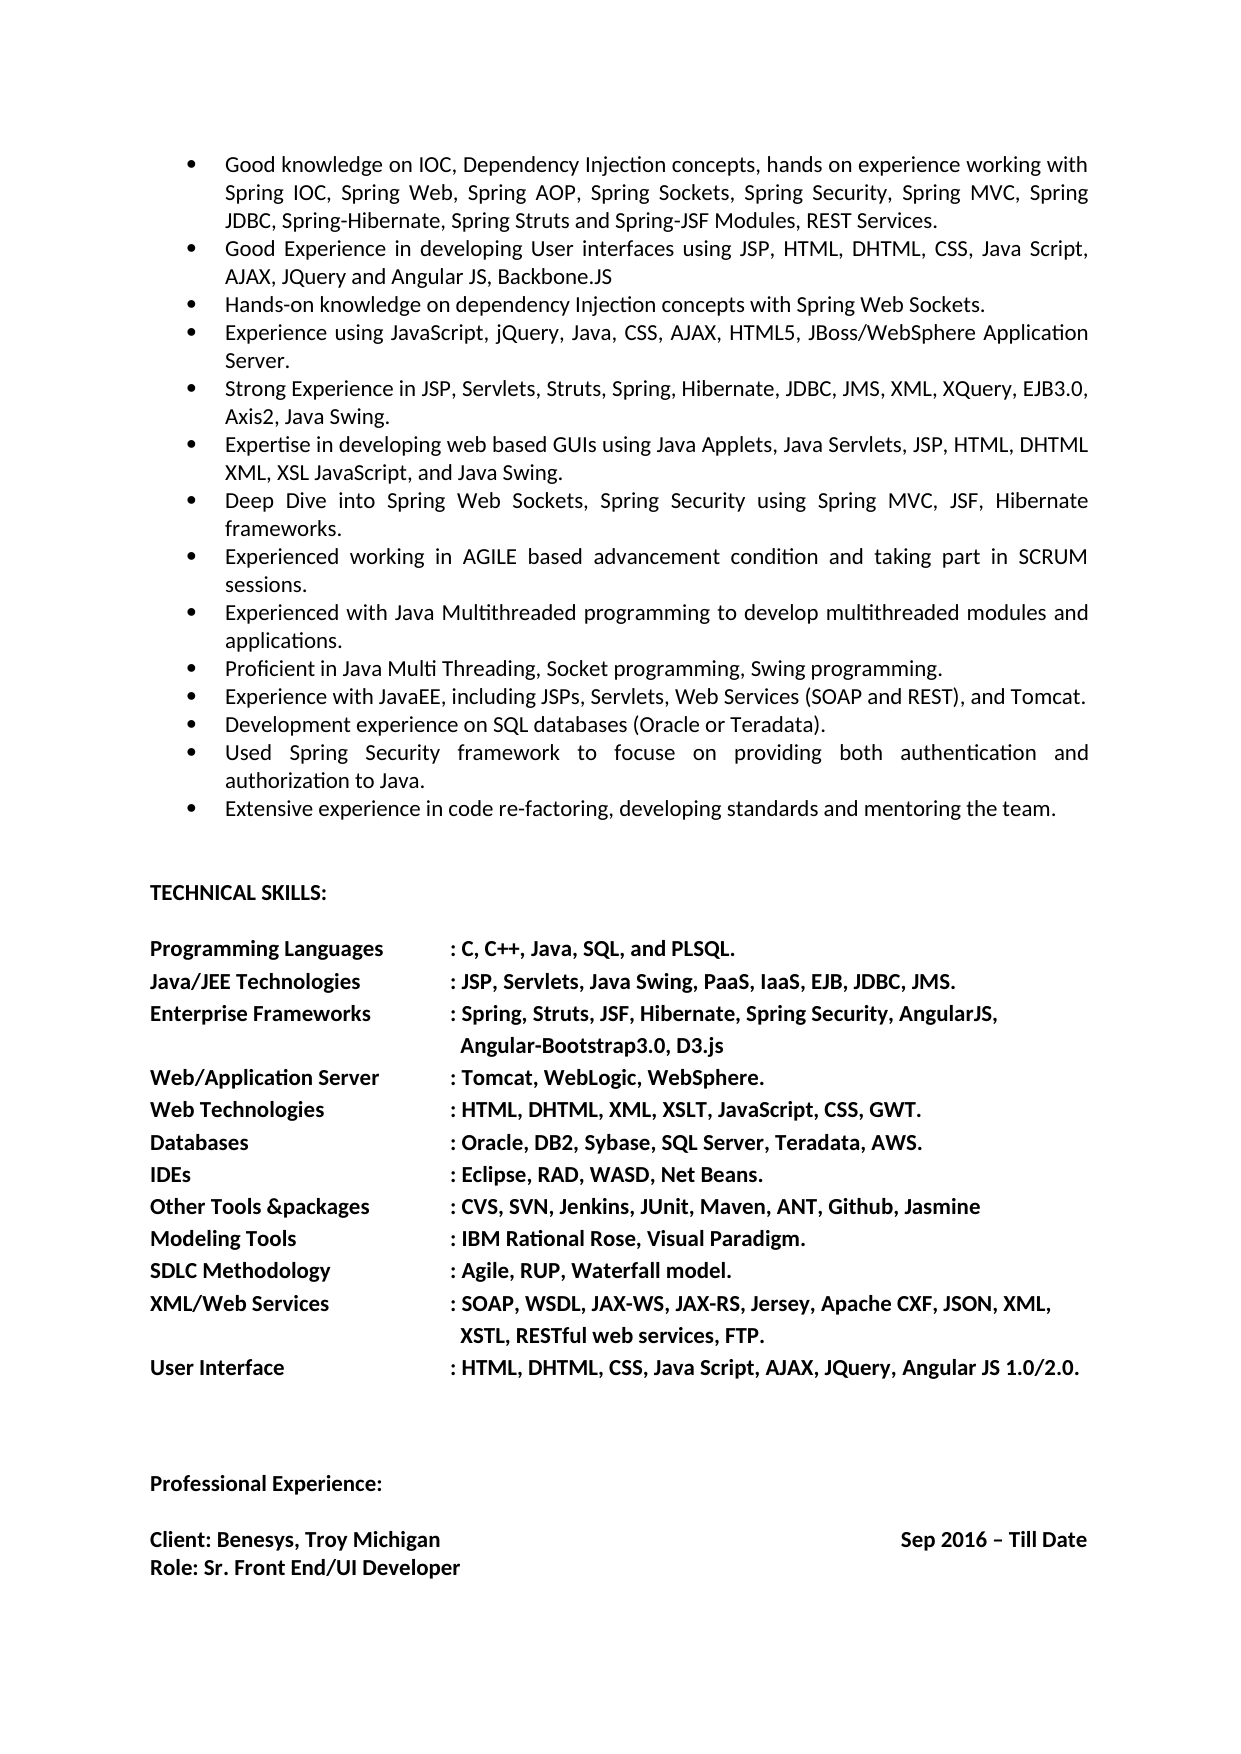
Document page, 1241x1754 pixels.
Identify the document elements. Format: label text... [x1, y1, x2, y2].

text Programming Languages : C, C++, Java, SQL, and PLSQL. [150, 934, 1090, 963]
text User Interface : HTML, DHTML, CSS, Java Script, AJAX, JQuery, Angular JS 1.0/2.0. [150, 1353, 1090, 1381]
list Deep Dive into Spring Web Sockets, Spring Security using Spring MVC, JSF, Hibernate frameworks. [187, 486, 1090, 542]
list Development experience on SQL databases (Oracle or Teradata). [187, 710, 1090, 738]
text Angular-Bootstrap3.0, D3.js [150, 1031, 1090, 1059]
text Databases : Oracle, DB2, Sybase, SQL Server, Teradata, AWS. [150, 1128, 1090, 1156]
list Experienced with Java Multithreaded programming to develop multithreaded modules and applications. [187, 598, 1090, 654]
text Modeling Tools : IBM Rational Rose, Visual Paradigm. [150, 1224, 1090, 1252]
list Hands-on knowledge on dependency Injection concepts with Spring Web Sockets. [187, 290, 1090, 318]
text Professional Experience: [150, 1469, 1090, 1497]
list Good knowledge on IOC, Dependency Injection concepts, hands on experience working with Spring IOC, Spring Web, Spring AOP, Spring Sockets, Spring Security, Spring MVC, Spring JDBC, Spring-Hibernate, Spring Struts and Spring-JSF Modules, REST Services. [187, 150, 1090, 234]
text Role: Sr. Front End/UI Developer [150, 1553, 1090, 1581]
text SDLC Methodology : Agile, RUP, Waterfall model. [150, 1256, 1090, 1284]
text Client: Benesys, Troy Michigan Sep 2016 – Till Date [150, 1525, 1090, 1553]
list Experienced working in AGILE based advancement condition and taking part in SCRUM sessions. [187, 542, 1090, 598]
text Enterprise Frameworks : Spring, Struts, JSF, Hibernate, Spring Security, AngularJS, [150, 999, 1090, 1027]
list Experience using JavaScript, jQuery, Java, CSS, AJAX, HTML5, JBoss/WebSphere Application Server. [187, 318, 1090, 374]
list Proficient in Java Multi Threading, Socket programming, Swing programming. [187, 654, 1090, 682]
list Strong Experience in JSP, Servlets, Struts, Spring, Hibernate, JDBC, JMS, XML, XQuery, EJB3.0, Axis2, Java Swing. [187, 374, 1090, 430]
text Web/Application Server : Tomcat, WebLogic, WebSphere. [150, 1063, 1090, 1091]
list Extensive experience in code re-factoring, developing standards and mentoring the team. [187, 794, 1090, 822]
list Good Experience in developing User interfaces using JSP, HTML, DHTML, CSS, Java Script, AJAX, JQuery and Angular JS, Backbone.JS [187, 234, 1090, 290]
list Experience with JavaEE, including JSPs, Servlets, Web Services (SOAP and REST), and Tomcat. [187, 682, 1090, 710]
text Web Technologies : HTML, DHTML, XML, XSLT, JavaScript, CSS, GWT. [150, 1096, 1090, 1123]
list Expertise in developing web based GUIs using Java Applets, Java Servlets, JSP, HTML, DHTML XML, XSL JavaScript, and Java Swing. [187, 430, 1090, 486]
list Used Spring Security framework to focuse on providing both authentication and authorization to Java. [187, 738, 1090, 794]
text IDEs : Eclipse, RAD, WASD, Net Beans. [150, 1160, 1090, 1188]
text TECHNICAL SKILLS: [150, 878, 1090, 907]
text Other Tools &packages : CVS, SVN, Jenkins, JUnit, Maven, ANT, Github, Jasmine [150, 1192, 1090, 1220]
text XML/Web Services : SOAP, WSDL, JAX-WS, JAX-RS, Jersey, Apache CXF, JSON, XML, [150, 1289, 1090, 1317]
text XSTL, RESTful web services, FTP. [450, 1321, 1090, 1349]
text Java/JEE Technologies : JSP, Servlets, Java Swing, PaaS, IaaS, EJB, JDBC, JMS. [150, 967, 1090, 995]
